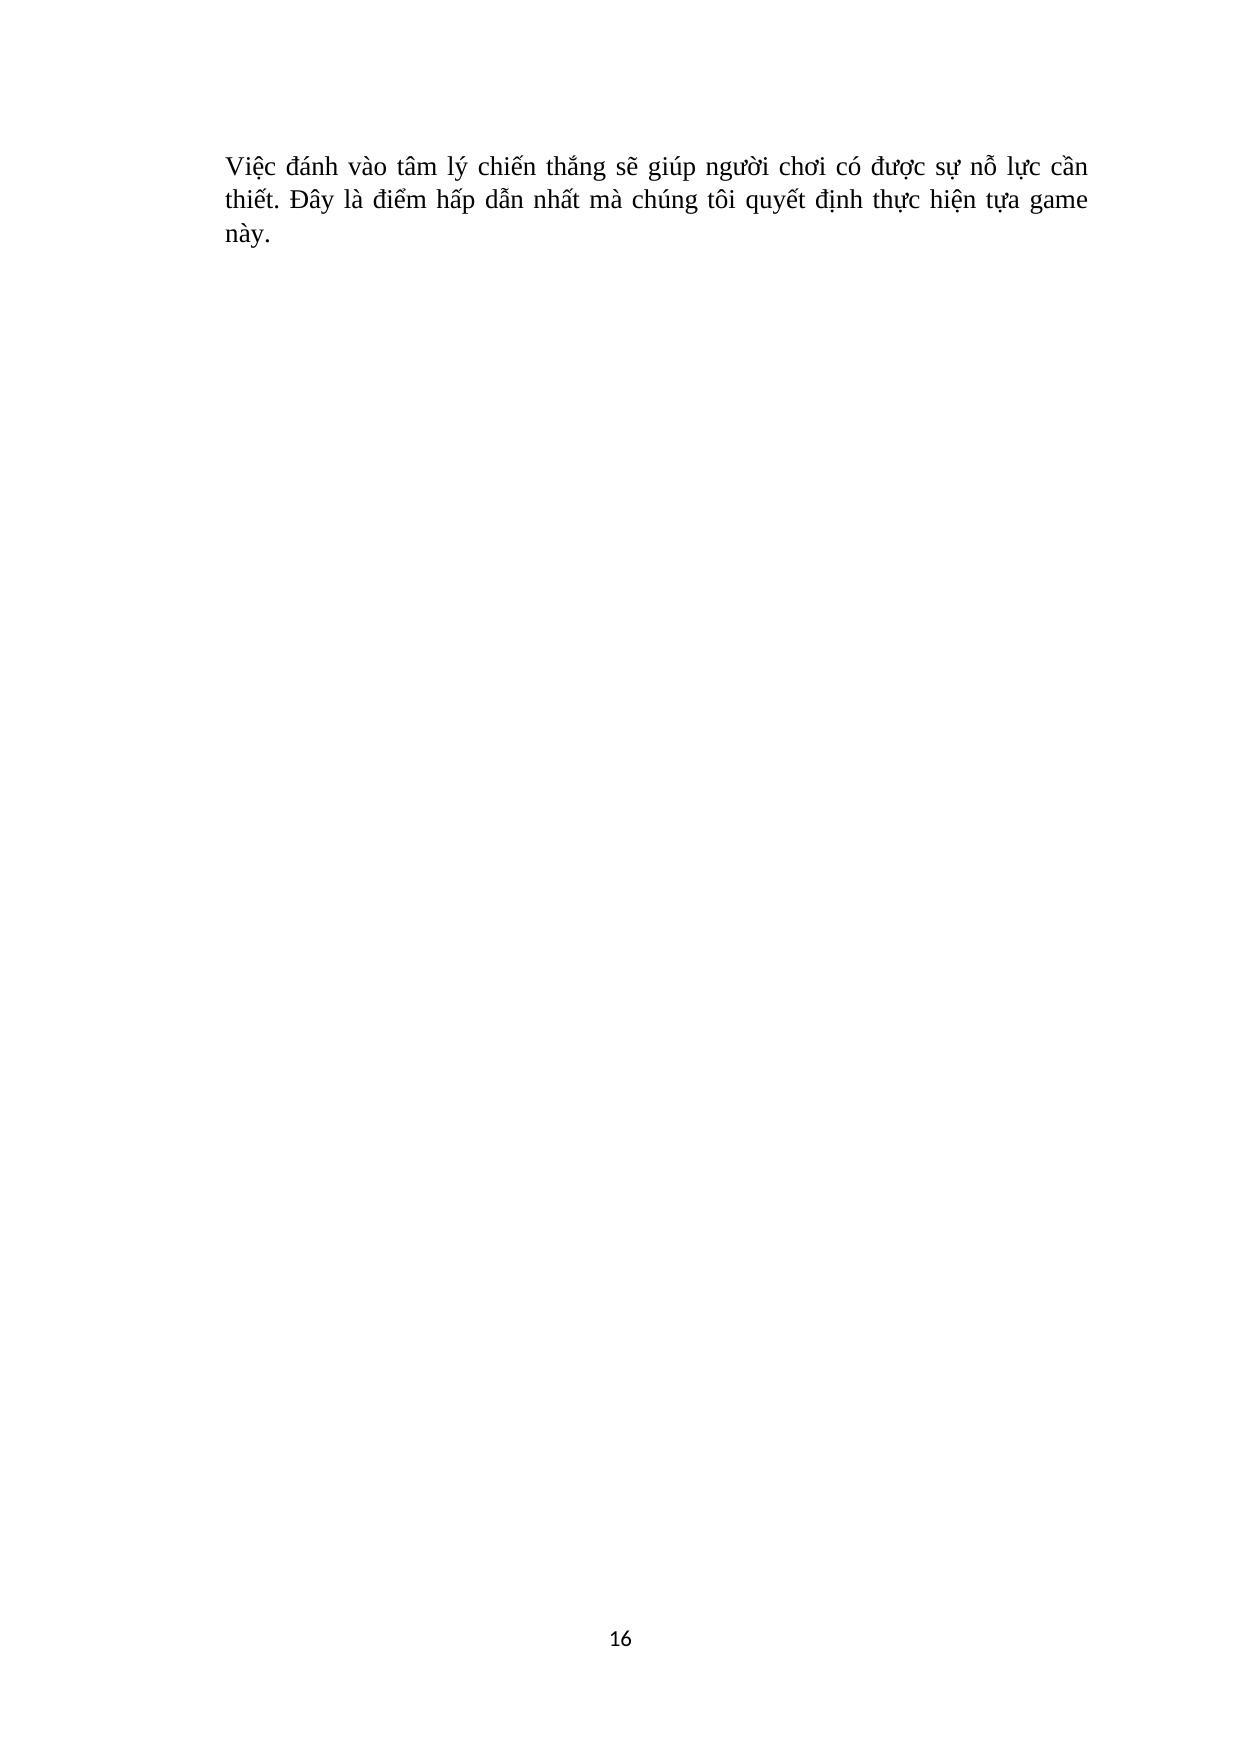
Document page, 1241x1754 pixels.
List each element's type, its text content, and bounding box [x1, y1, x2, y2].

list Việc đánh vào tâm lý chiến thắng sẽ giúp người chơi có được sự nỗ lực cần thiết. Đây là điểm hấp dẫn nhất mà chúng tôi quyết định thực hiện tựa game này. [225, 150, 1090, 248]
